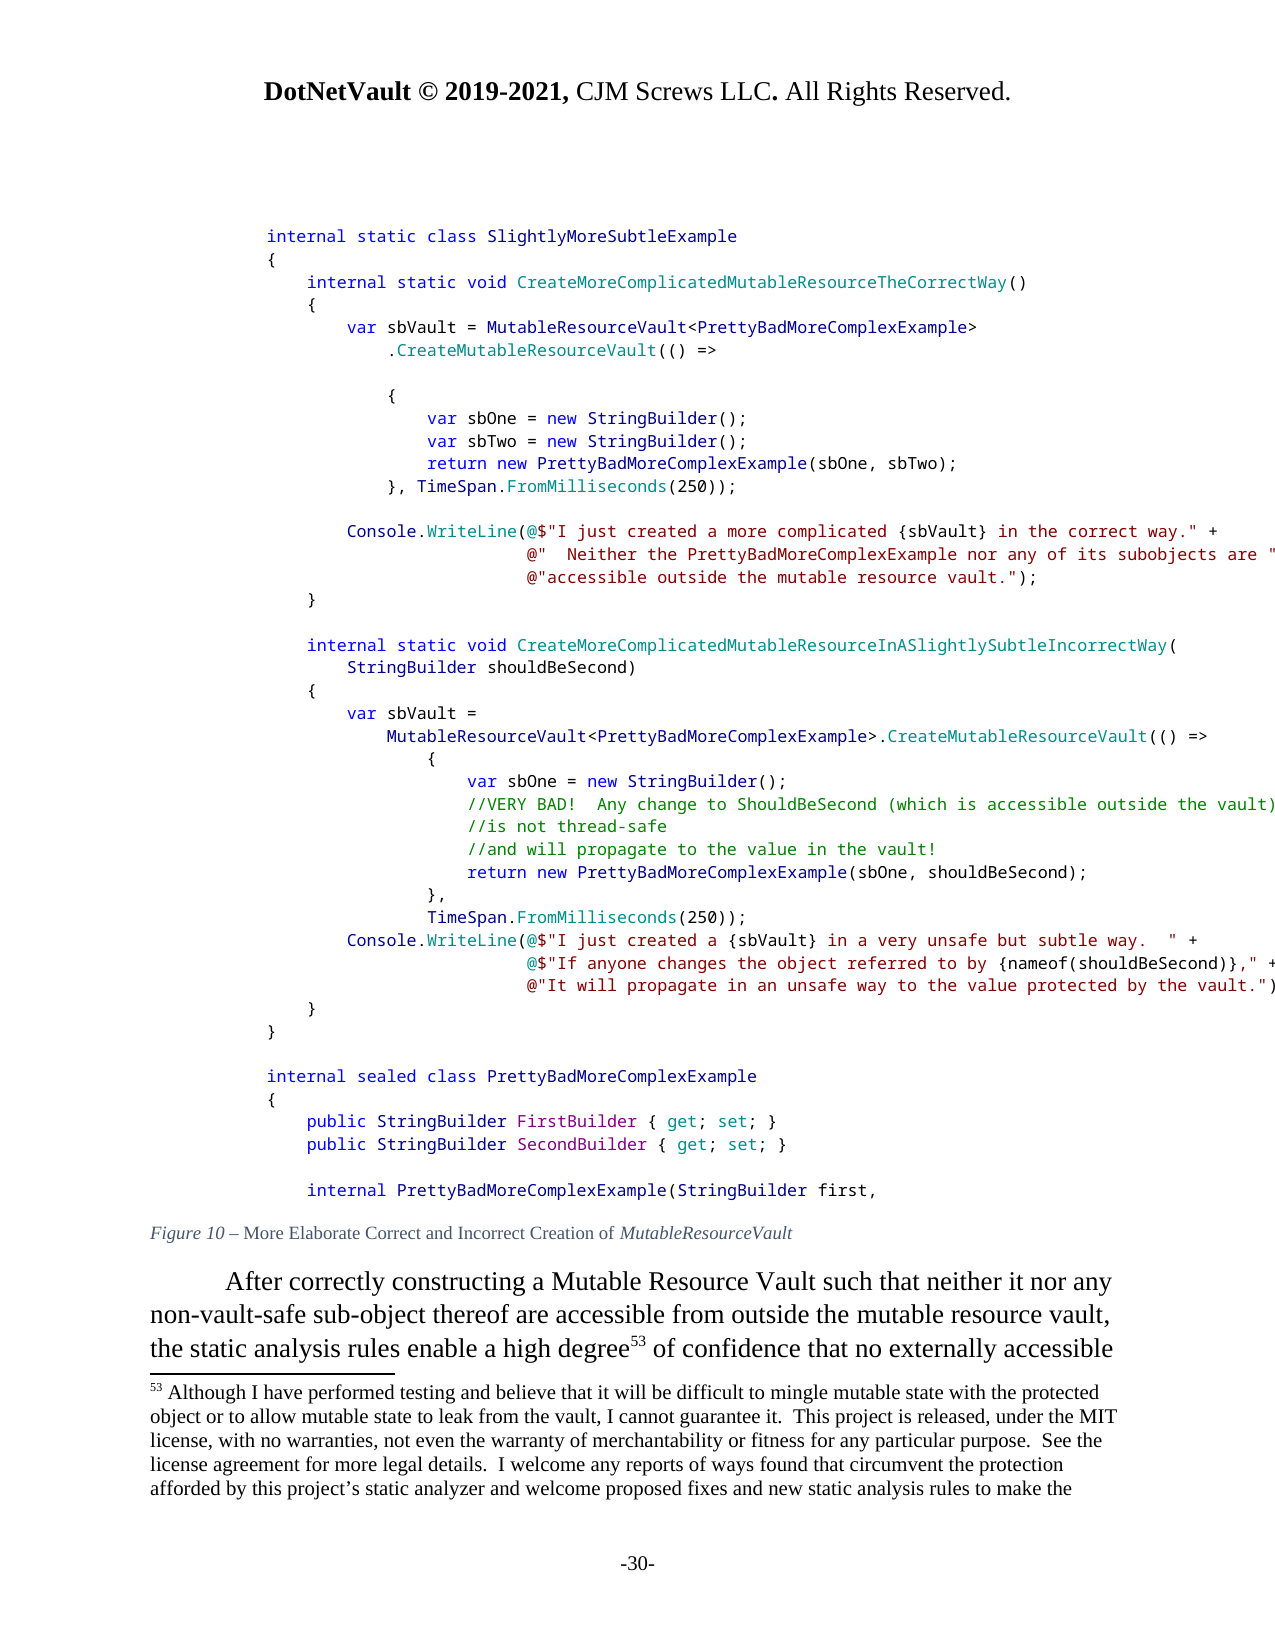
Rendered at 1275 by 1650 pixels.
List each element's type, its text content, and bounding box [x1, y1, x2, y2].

text Figure 10 – More Elaborate Correct and Incorrect Creation of MutableResourceVault [150, 1222, 1125, 1244]
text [150, 1264, 1125, 1363]
